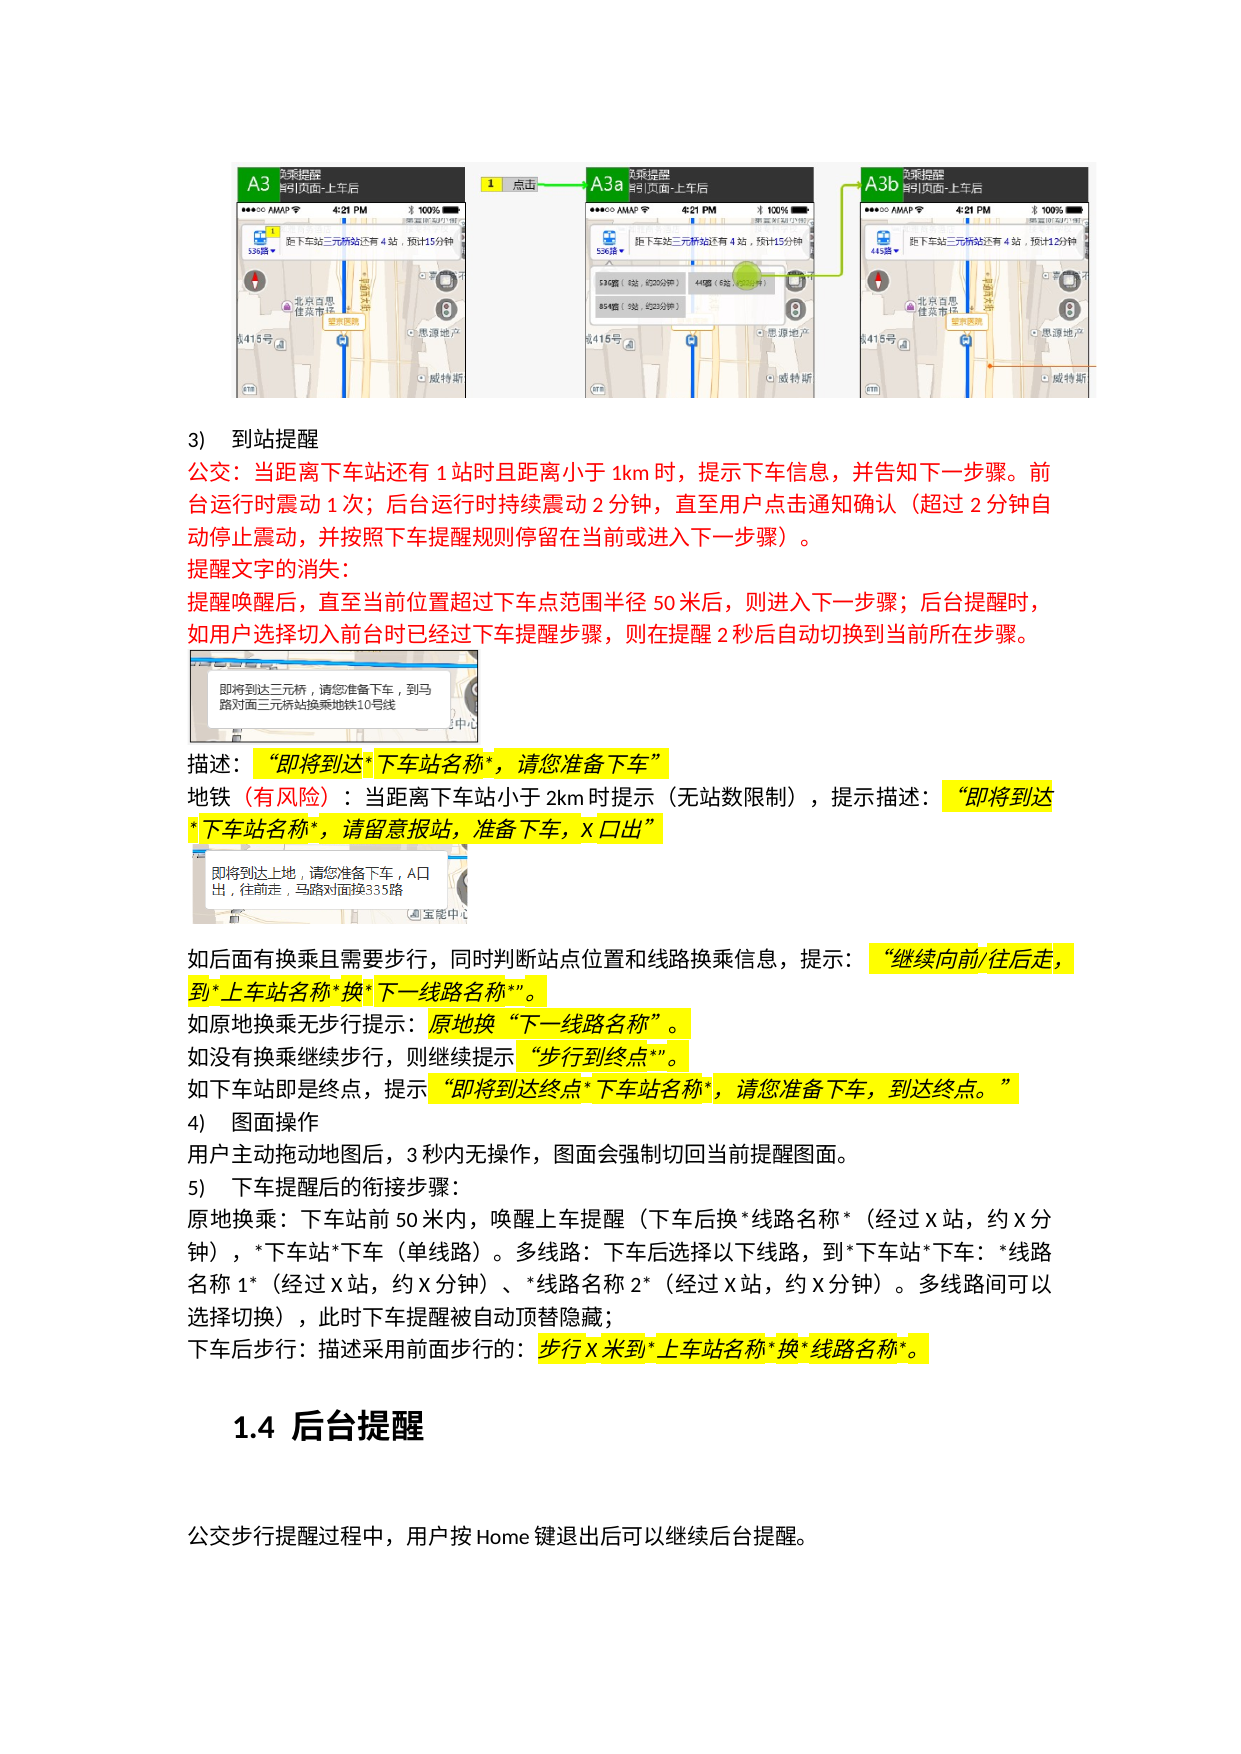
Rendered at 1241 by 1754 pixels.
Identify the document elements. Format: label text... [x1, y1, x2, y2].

text 下车后步行：描述采用前面步行的：步行X米到*上车站名称*换*线路名称*。 [187, 1332, 1053, 1364]
text 如没有换乘继续步行，则继续提示“步行到终点*”。 [187, 1039, 1053, 1072]
text 描述：“即将到达*下车站名称*，请您准备下车” [187, 747, 1053, 779]
list 图面操作 [187, 1104, 1053, 1137]
text 用户主动拖动地图后，3秒内无操作，图面会强制切回当前提醒图面。 [187, 1137, 1053, 1169]
list 到站提醒 [187, 422, 1053, 454]
text 提醒唤醒后，直至当前位置超过下车点范围半径50米后，则进入下一步骤；后台提醒时，如用户选择切入前台时已经过下车提醒步骤，则在提醒2秒后自动切换到当前所在步骤。 [187, 584, 1053, 649]
text 地铁（有风险）：当距离下车站小于2km时提示（无站数限制），提示描述：“即将到达*下车站名称*，请留意报站，准备下车，X口出” [187, 779, 1053, 844]
text 如后面有换乘且需要步行，同时判断站点位置和线路换乘信息，提示：“继续向前/往后走，到*上车站名称*换*下一线路名称*”。 [187, 942, 1053, 1007]
picture [187, 649, 481, 745]
text 如原地换乘无步行提示：原地换“下一线路名称”。 [187, 1007, 1053, 1039]
text 提醒文字的消失： [187, 552, 1053, 584]
subtitle 后台提醒 [232, 1392, 1053, 1457]
picture [192, 844, 468, 924]
text 公交步行提醒过程中，用户按Home键退出后可以继续后台提醒。 [187, 1519, 1053, 1551]
text 公交：当距离下车站还有1站时且距离小于1km时，提示下车信息，并告知下一步骤。前台运行时震动1次；后台运行时持续震动2分钟，直至用户点击通知确认（超过2分钟自动停止震动，并按照下车提醒规则停留在当前或进入下一步骤）。 [187, 454, 1053, 552]
text 如下车站即是终点，提示“即将到达终点*下车站名称*，请您准备下车，到达终点。” [187, 1072, 1053, 1104]
picture [231, 162, 1097, 398]
list 下车提醒后的衔接步骤： [187, 1169, 1053, 1202]
text 原地换乘：下车站前50米内，唤醒上车提醒（下车后换*线路名称*（经过X站，约X分钟），*下车站*下车（单线路）。多线路：下车后选择以下线路，到*下车站*下车：*线路名称1*（经过X站，约X分钟）、*线路名称2*（经过X站，约X分钟）。多线路间可以选择切换），此时下车提醒被自动顶替隐藏； [187, 1202, 1053, 1332]
